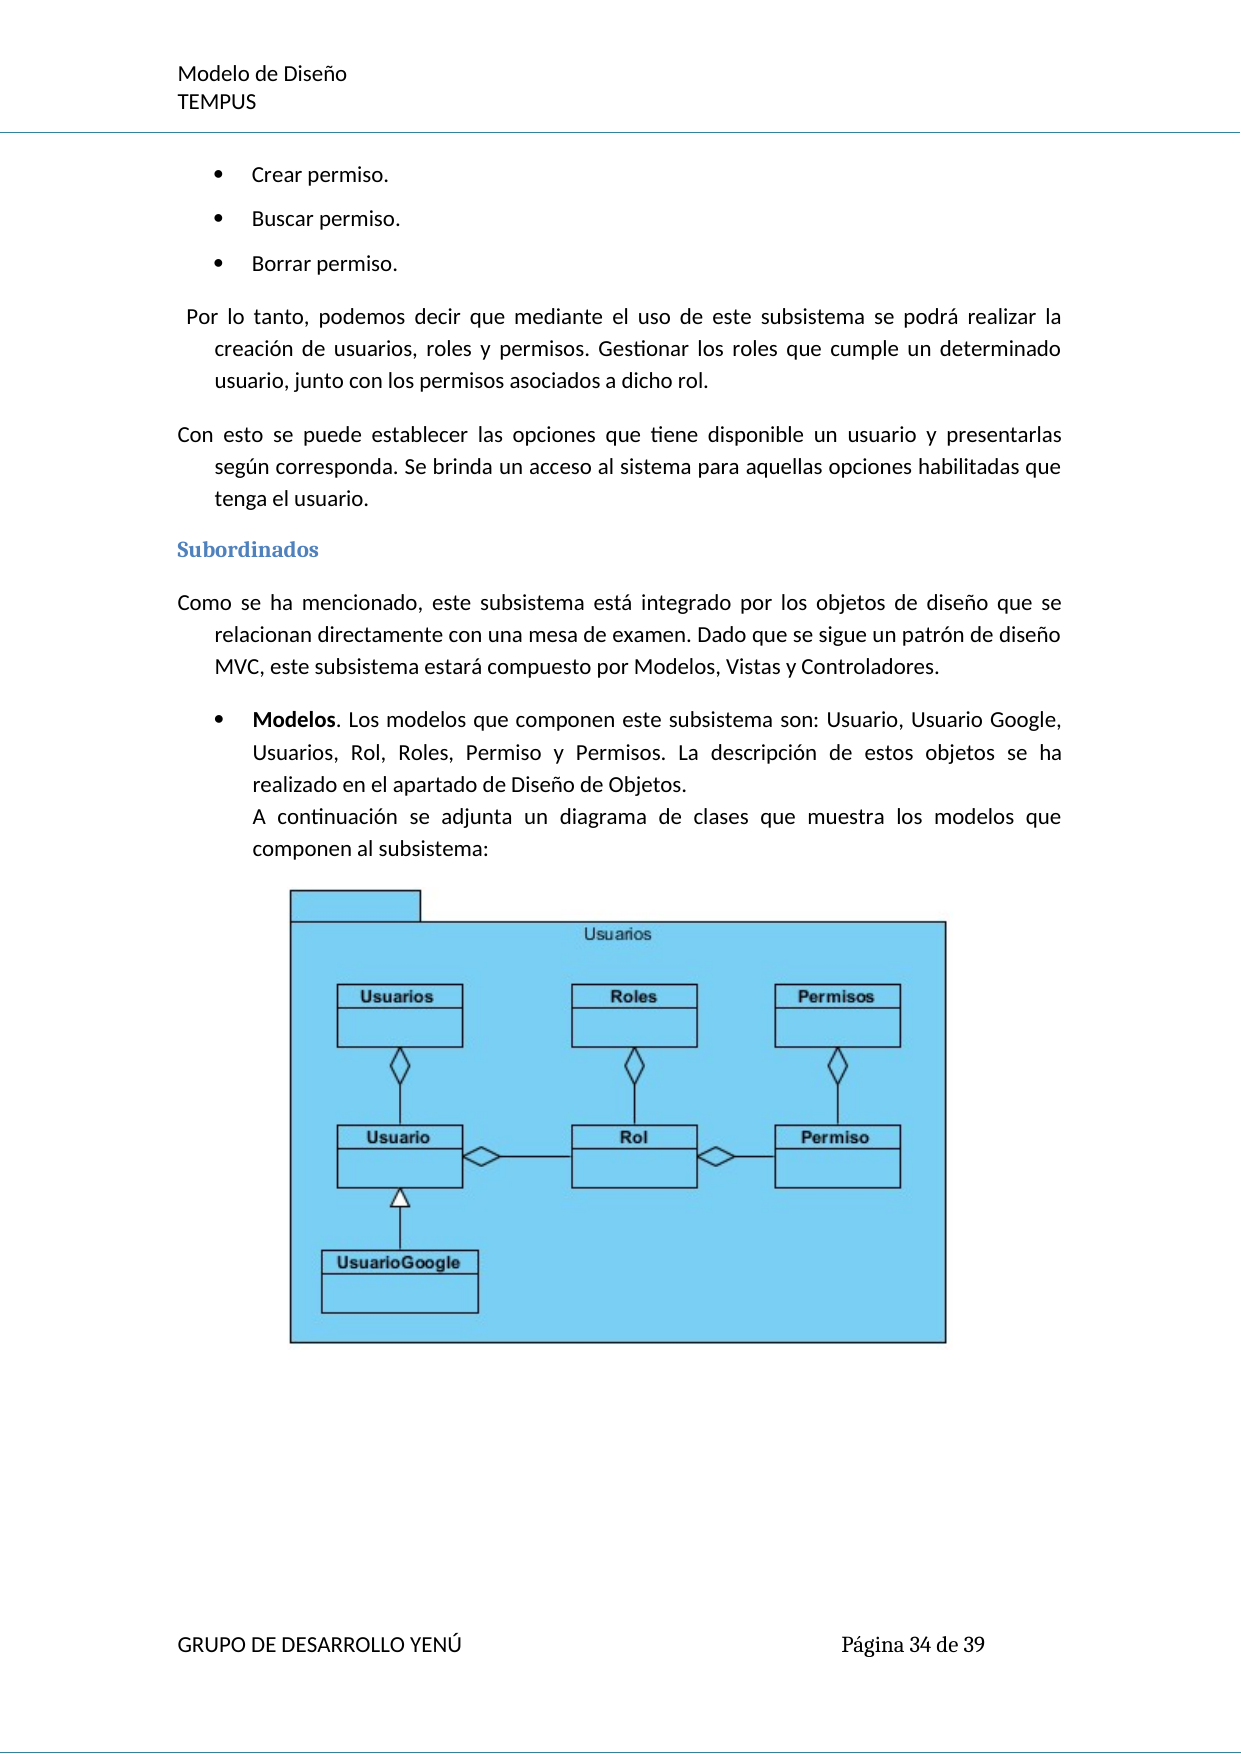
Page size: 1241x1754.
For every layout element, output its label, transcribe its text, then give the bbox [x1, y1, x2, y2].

text Con esto se puede establecer las opciones que tiene disponible un usuario y presentarlas según corresponda. Se brinda un acceso al sistema para aquellas opciones habilitadas que tenga el usuario. [177, 420, 1063, 512]
list Modelos. Los modelos que componen este subsistema son: Usuario, Usuario Google, Usuarios, Rol, Roles, Permiso y Permisos. La descripción de estos objetos se ha realizado en el apartado de Diseño de Objetos. [215, 706, 1063, 798]
subtitle Subordinados [177, 537, 1063, 563]
list Buscar permiso. [214, 204, 1063, 233]
text Por lo tanto, podemos decir que mediante el uso de este subsistema se podrá realizar la creación de usuarios, roles y permisos. Gestionar los roles que cumple un determinado usuario, junto con los permisos asociados a dicho rol. [177, 302, 1063, 395]
list A continuación se adjunta un diagrama de clases que muestra los modelos que componen al subsistema: [252, 802, 1063, 862]
list Borrar permiso. [214, 249, 1063, 277]
picture [287, 887, 953, 1350]
list Crear permiso. [214, 160, 1063, 188]
text Como se ha mencionado, este subsistema está integrado por los objetos de diseño que se relacionan directamente con una mesa de examen. Dado que se sigue un patrón de diseño MVC, este subsistema estará compuesto por Modelos, Vistas y Controladores. [177, 588, 1063, 681]
